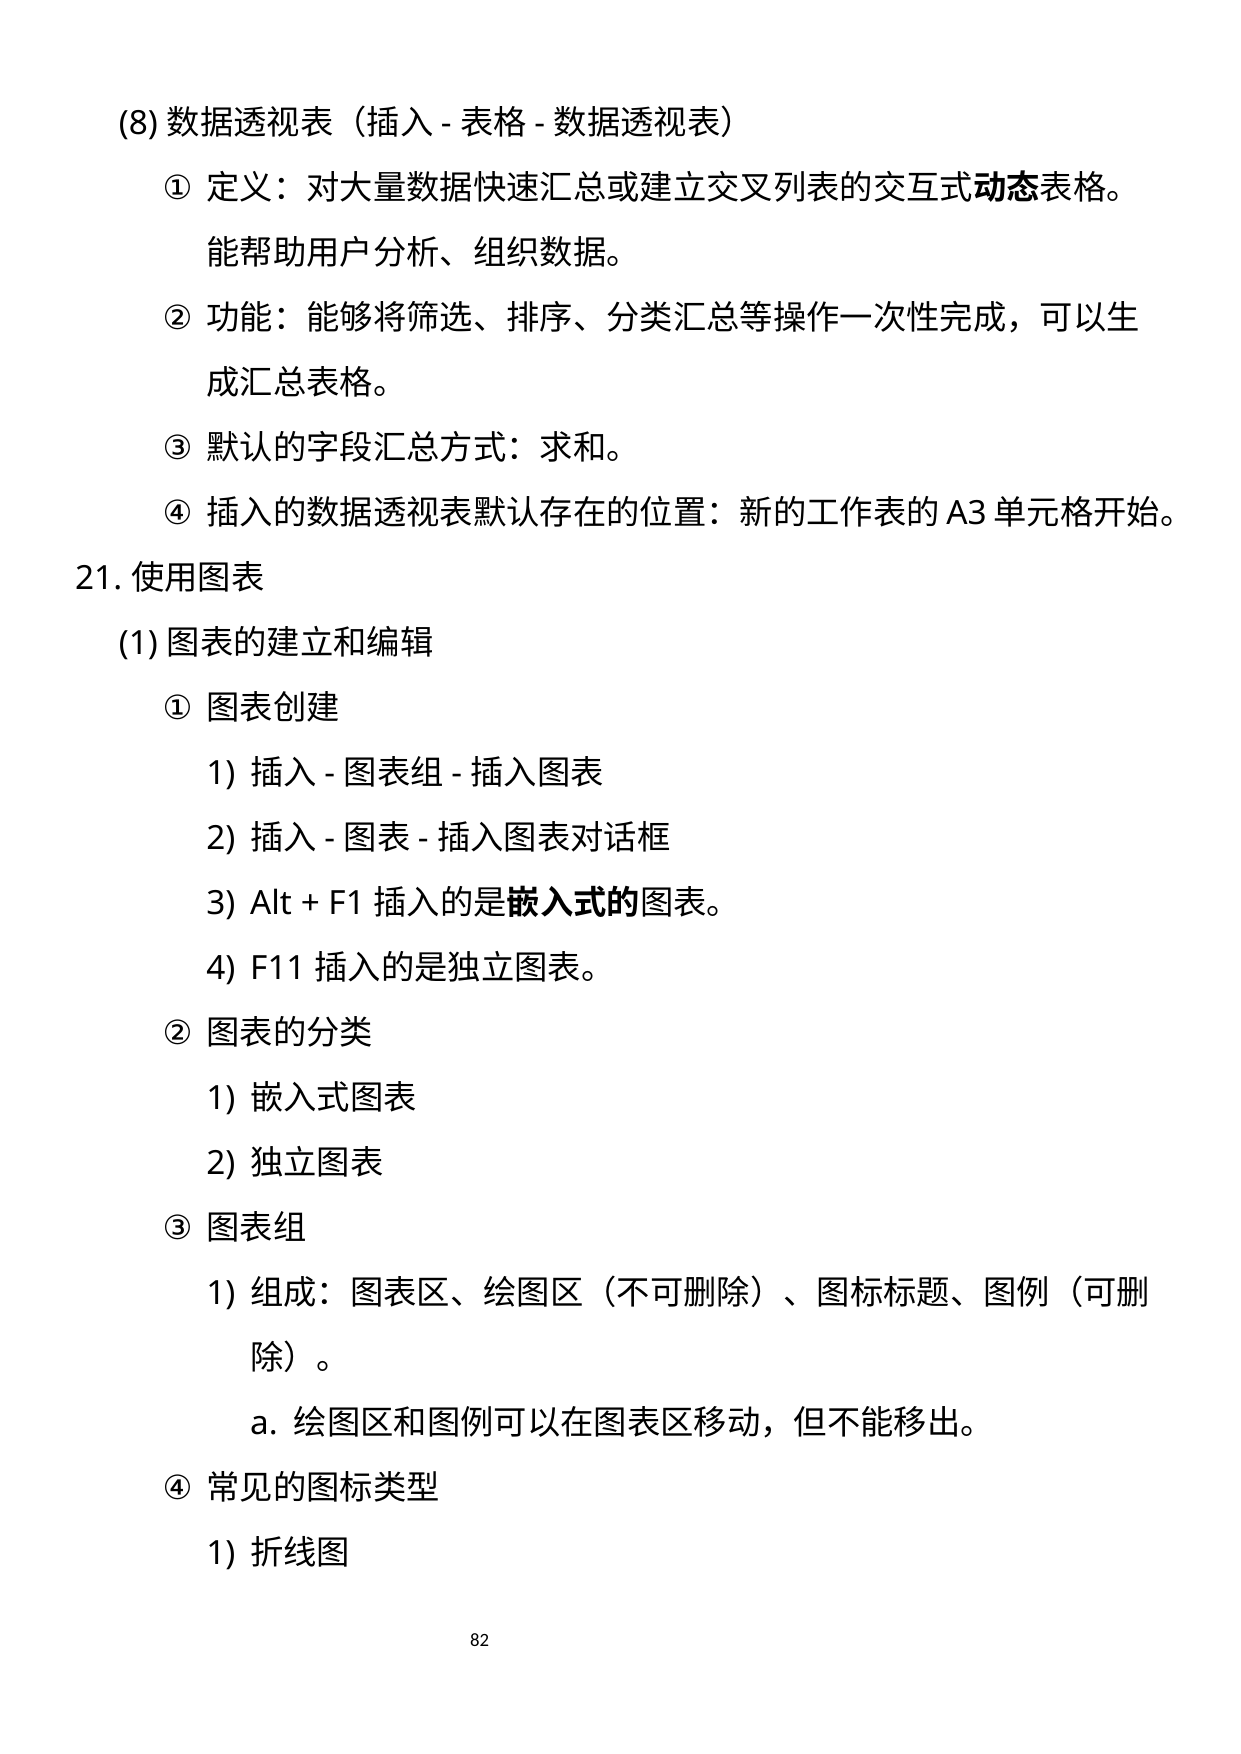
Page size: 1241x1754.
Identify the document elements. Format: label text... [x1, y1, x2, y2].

list 图表的分类 [162, 998, 1165, 1063]
list 功能：能够将筛选、排序、分类汇总等操作一次性完成，可以生成汇总表格。 [162, 283, 1165, 413]
list 默认的字段汇总方式：求和。 [162, 413, 1165, 478]
list 定义：对大量数据快速汇总或建立交叉列表的交互式动态表格。能帮助用户分析、组织数据。 [162, 153, 1165, 283]
list 图表的建立和编辑 [119, 608, 1165, 673]
list 常见的图标类型 [162, 1453, 1165, 1518]
list Alt + F1 插入的是嵌入式的图表。 [206, 868, 1165, 933]
list 组成：图表区、绘图区（不可删除）、图标标题、图例（可删除）。 [206, 1258, 1165, 1388]
list 数据透视表（插入 - 表格 - 数据透视表） [119, 88, 1165, 153]
list 使用图表 [75, 543, 1165, 608]
list 图表组 [162, 1193, 1165, 1258]
list 插入的数据透视表默认存在的位置：新的工作表的A3单元格开始。 [162, 478, 1165, 543]
list 图表创建 [162, 673, 1165, 738]
list 独立图表 [206, 1128, 1165, 1193]
list 绘图区和图例可以在图表区移动，但不能移出。 [250, 1388, 1165, 1453]
list 嵌入式图表 [206, 1063, 1165, 1128]
list 插入 - 图表 - 插入图表对话框 [206, 803, 1165, 868]
list F11 插入的是独立图表。 [206, 933, 1165, 998]
list 折线图 [206, 1518, 1165, 1583]
list 插入 - 图表组 - 插入图表 [206, 738, 1165, 803]
